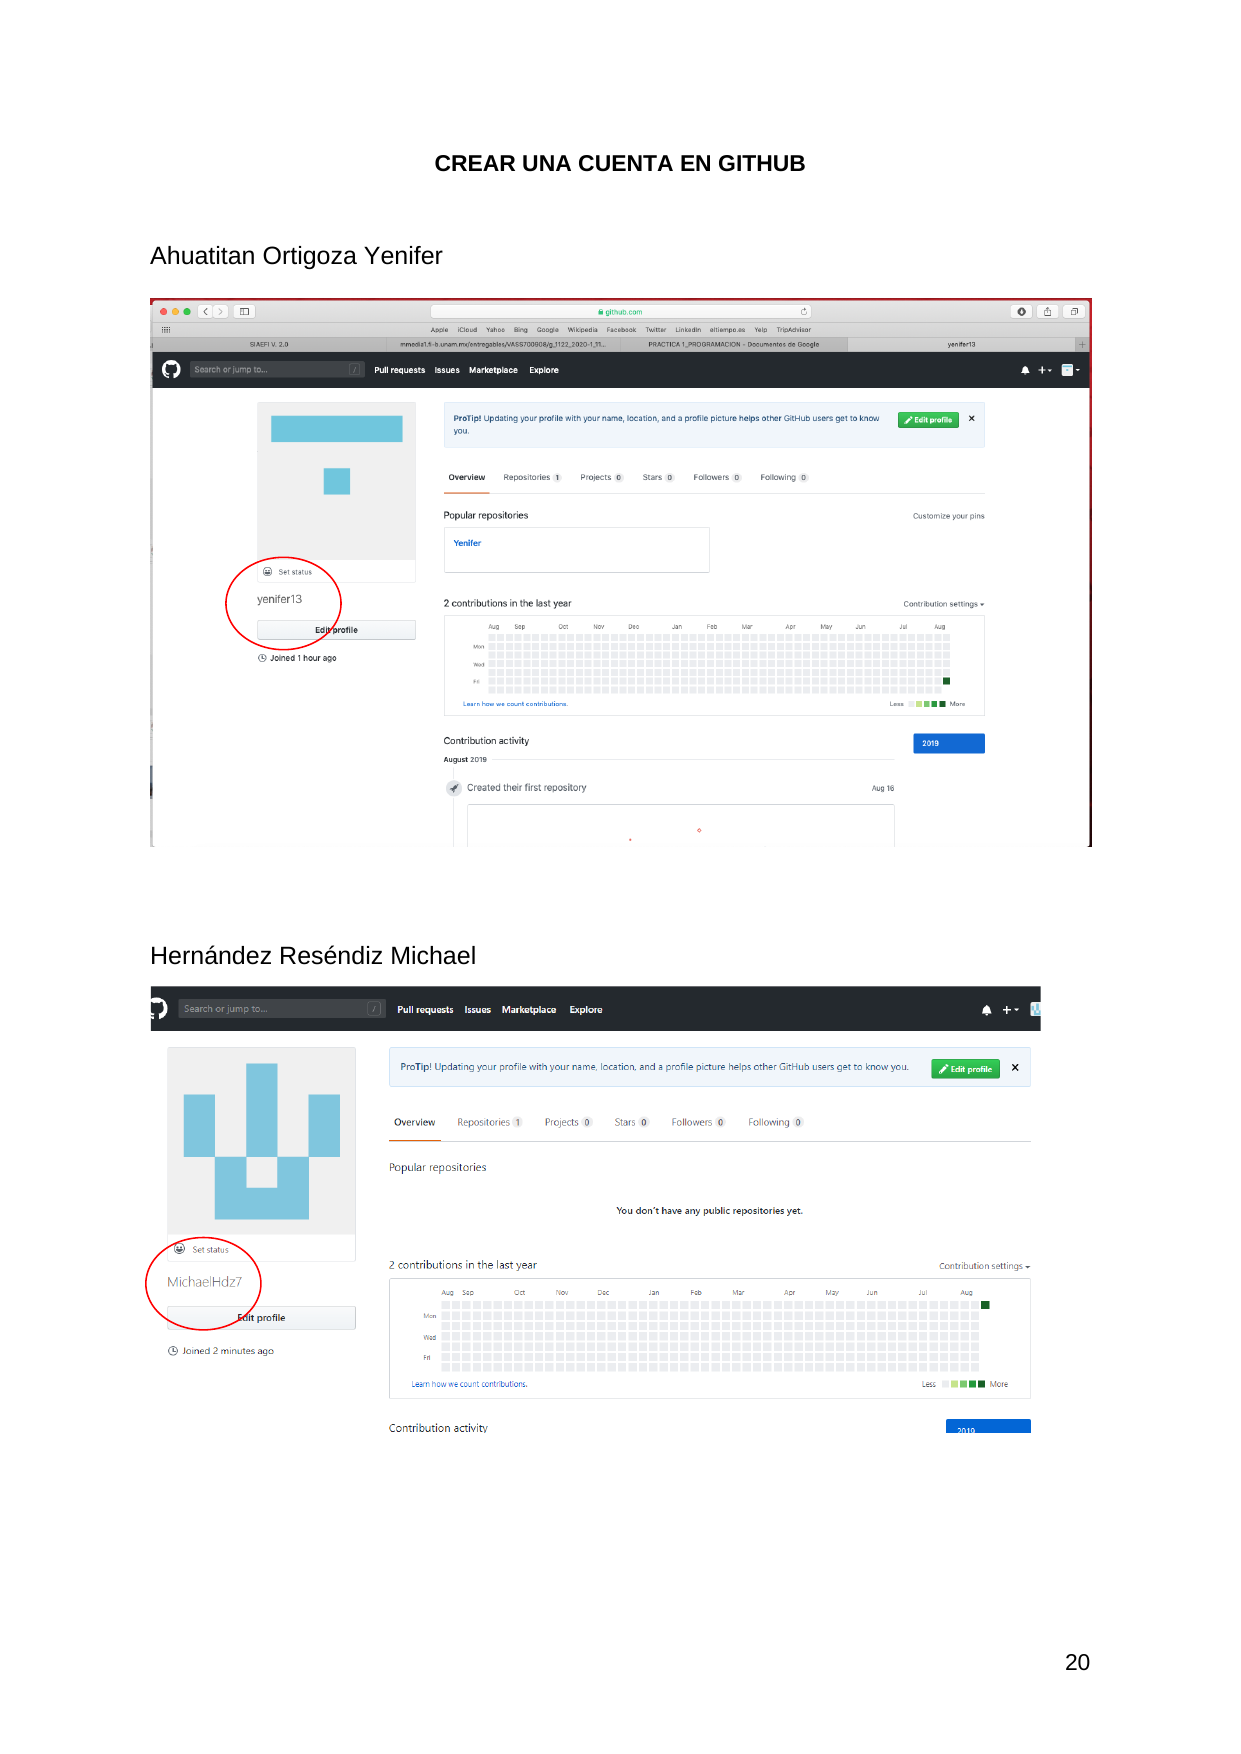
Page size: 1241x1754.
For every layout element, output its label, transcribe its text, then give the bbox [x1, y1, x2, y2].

picture [150, 1239, 260, 1329]
text CREAR UNA CUENTA EN GITHUB [150, 150, 1090, 176]
text Hernández Reséndiz Michael [150, 941, 1090, 970]
picture [150, 298, 1092, 847]
text Ahuatitan Ortigoza Yenifer [150, 241, 1090, 269]
picture [150, 984, 1041, 1433]
